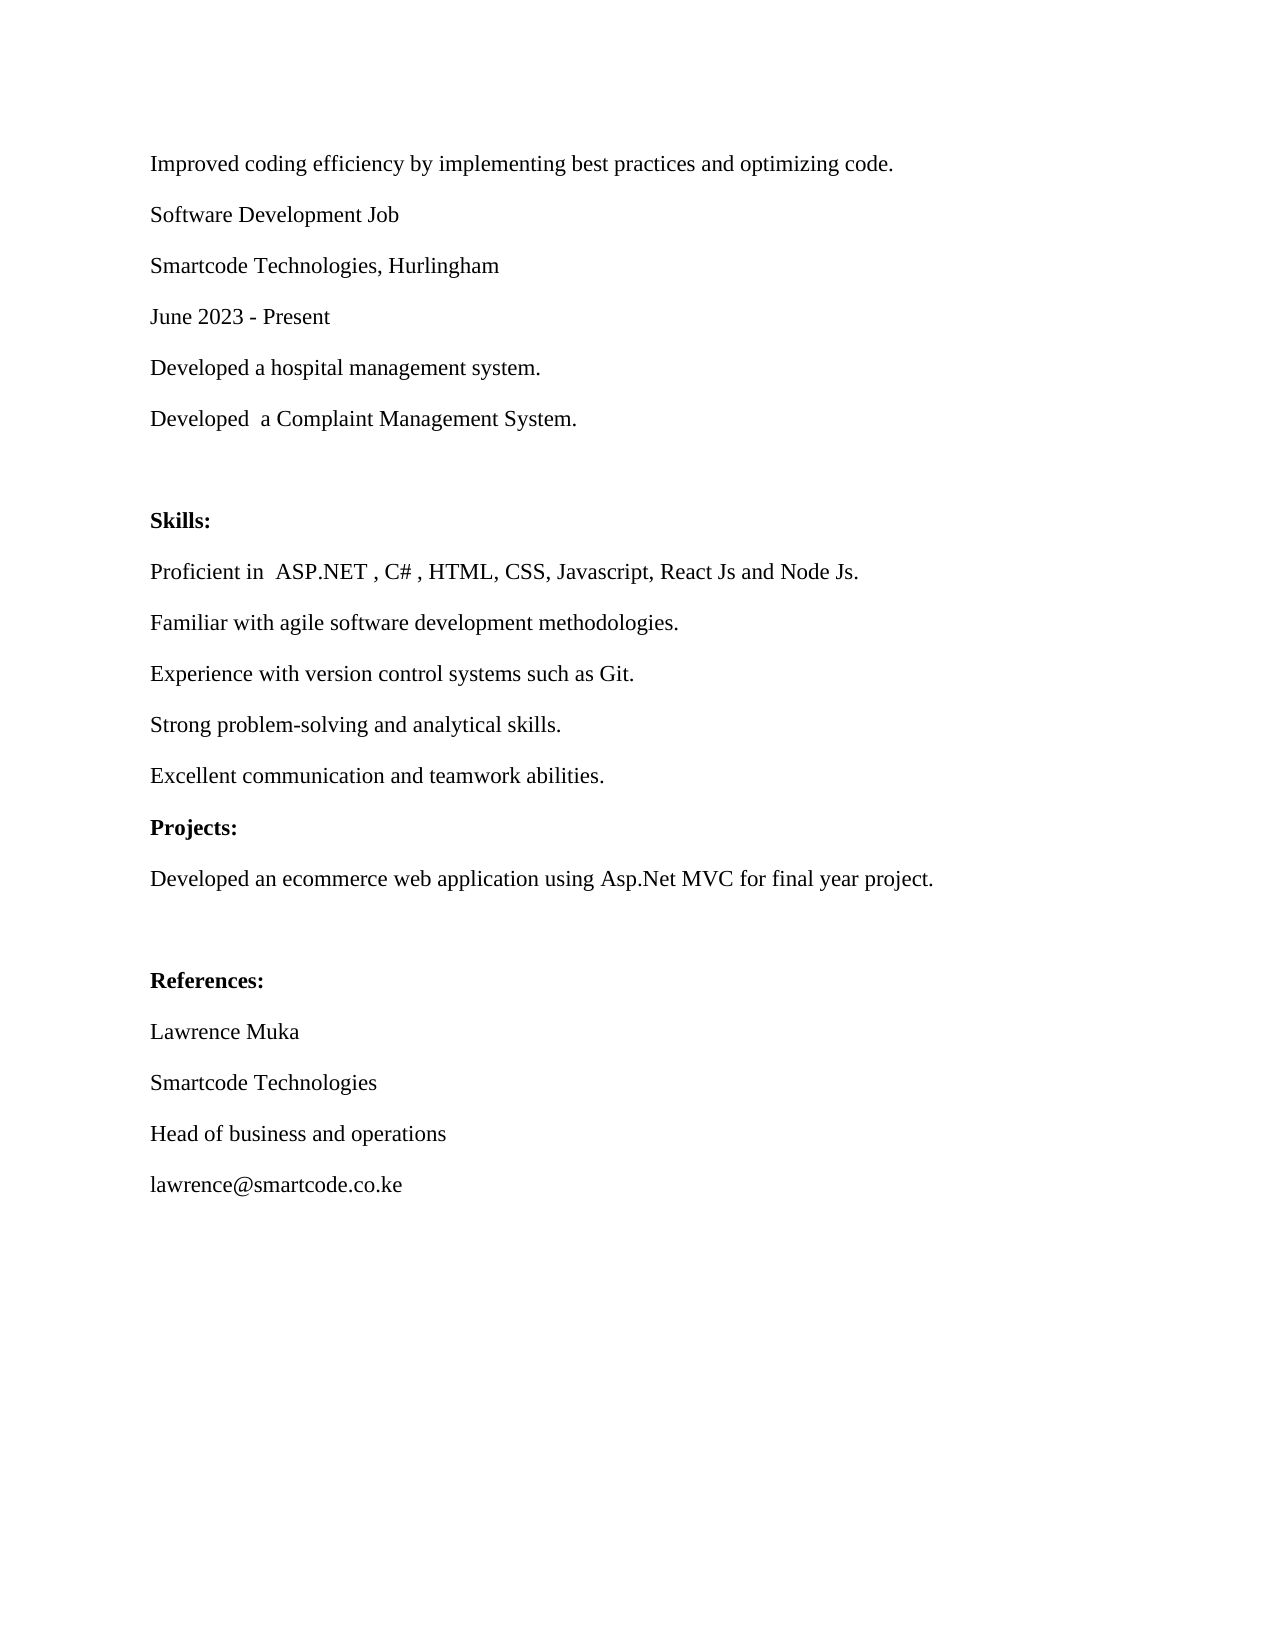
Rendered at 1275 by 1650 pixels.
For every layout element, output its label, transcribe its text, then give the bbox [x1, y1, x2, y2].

text Developed a Complaint Management System. [150, 405, 1125, 432]
text Smartcode Technologies [150, 1069, 1125, 1095]
text References: [150, 967, 1125, 993]
text Lawrence Muka [150, 1018, 1125, 1044]
text Improved coding efficiency by implementing best practices and optimizing code. [150, 150, 1125, 176]
text Strong problem-solving and analytical skills. [150, 711, 1125, 738]
text Familiar with agile software development methodologies. [150, 609, 1125, 636]
text Developed a hospital management system. [150, 354, 1125, 381]
text Developed an ecommerce web application using Asp.Net MVC for final year project. [150, 864, 1125, 891]
text lawrence@smartcode.co.ke [150, 1171, 1125, 1197]
text Projects: [150, 813, 1125, 840]
text Excellent communication and teamwork abilities. [150, 762, 1125, 789]
text Smartcode Technologies, Hurlingham [150, 252, 1125, 278]
text Proficient in ASP.NET , C# , HTML, CSS, Javascript, React Js and Node Js. [150, 558, 1125, 585]
text Software Development Job [150, 201, 1125, 227]
text Head of business and operations [150, 1120, 1125, 1146]
text Experience with version control systems such as Git. [150, 660, 1125, 687]
text Skills: [150, 507, 1125, 534]
text June 2023 - Present [150, 303, 1125, 329]
